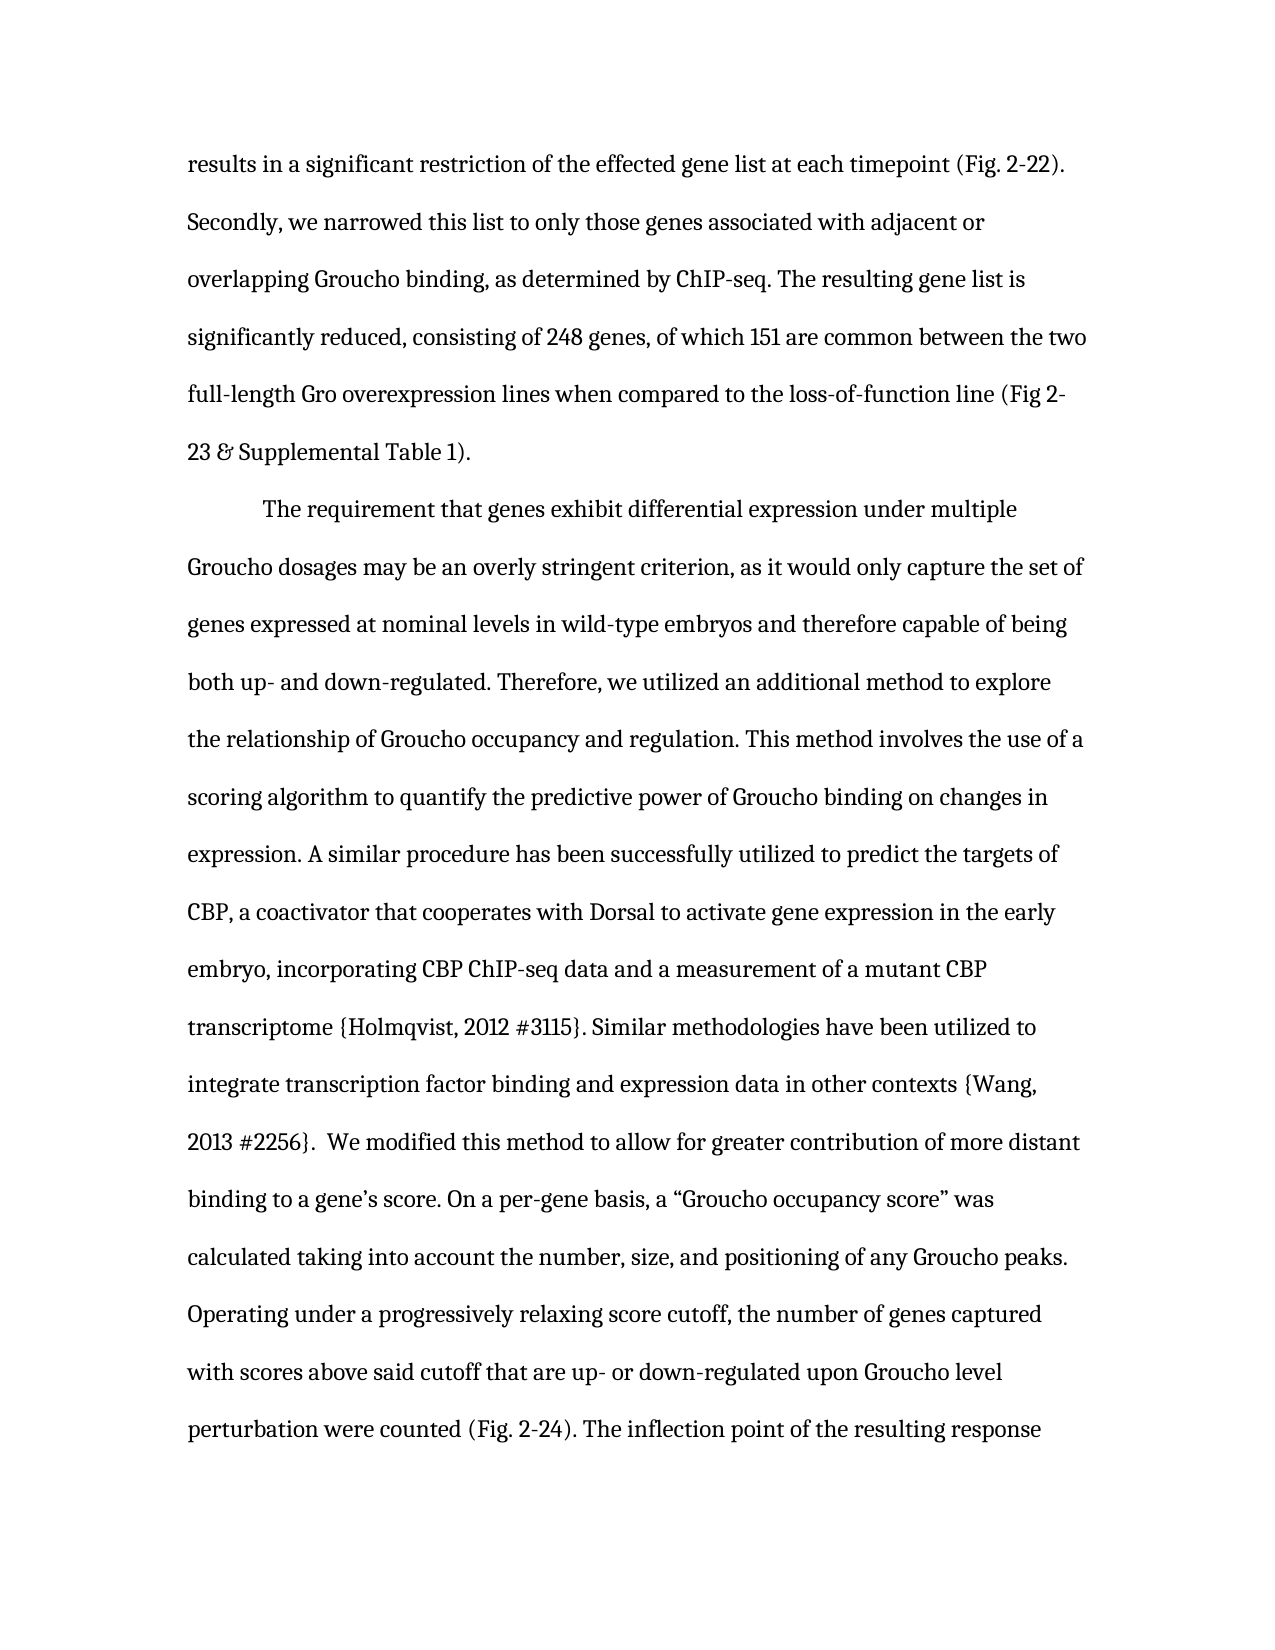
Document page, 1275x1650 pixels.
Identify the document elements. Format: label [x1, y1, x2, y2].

text [187, 495, 1087, 1444]
text [187, 150, 1087, 466]
